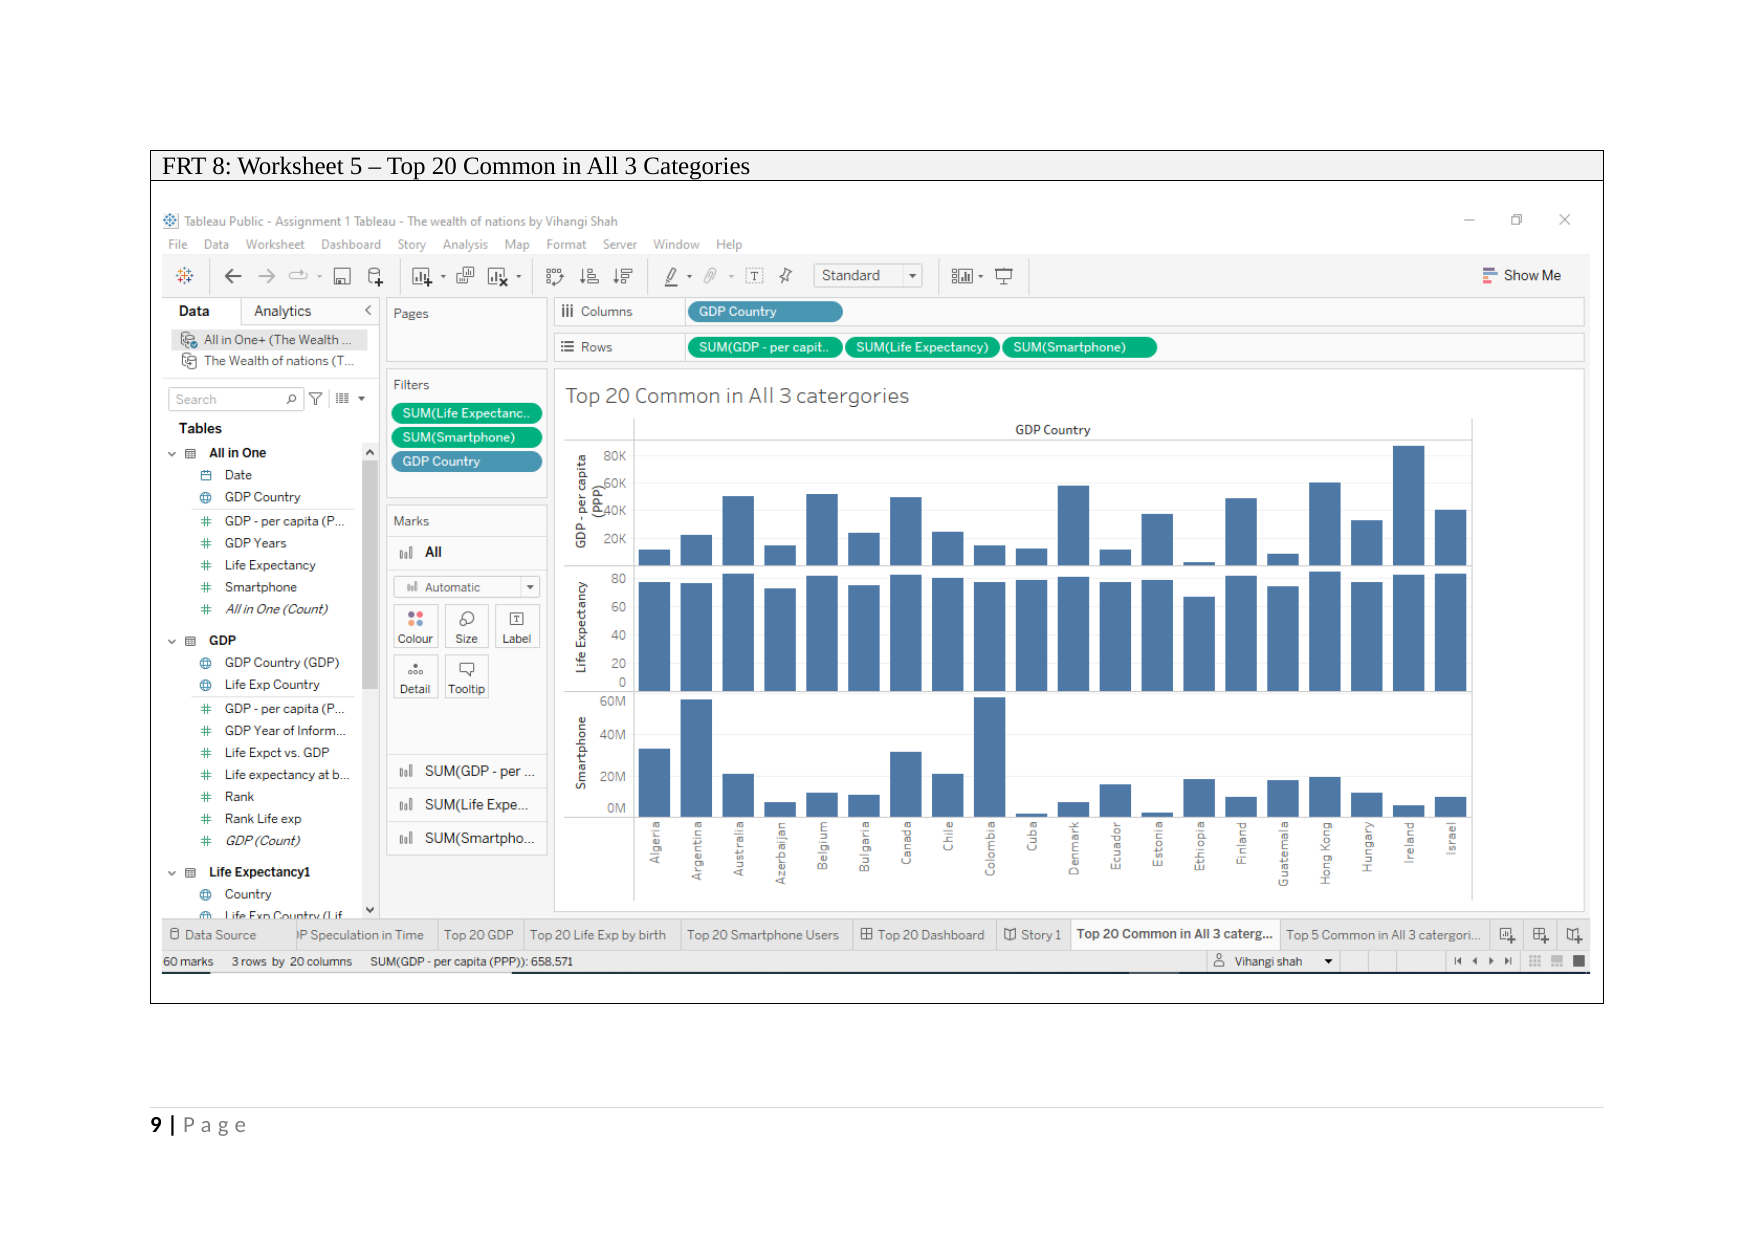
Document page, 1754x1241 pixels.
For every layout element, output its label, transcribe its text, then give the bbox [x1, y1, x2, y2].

table_header FRT 8: Worksheet 5 – Top 20 Common in All 3 Categories [151, 151, 1603, 180]
picture [161, 209, 1591, 974]
table_cell [151, 181, 1603, 1002]
